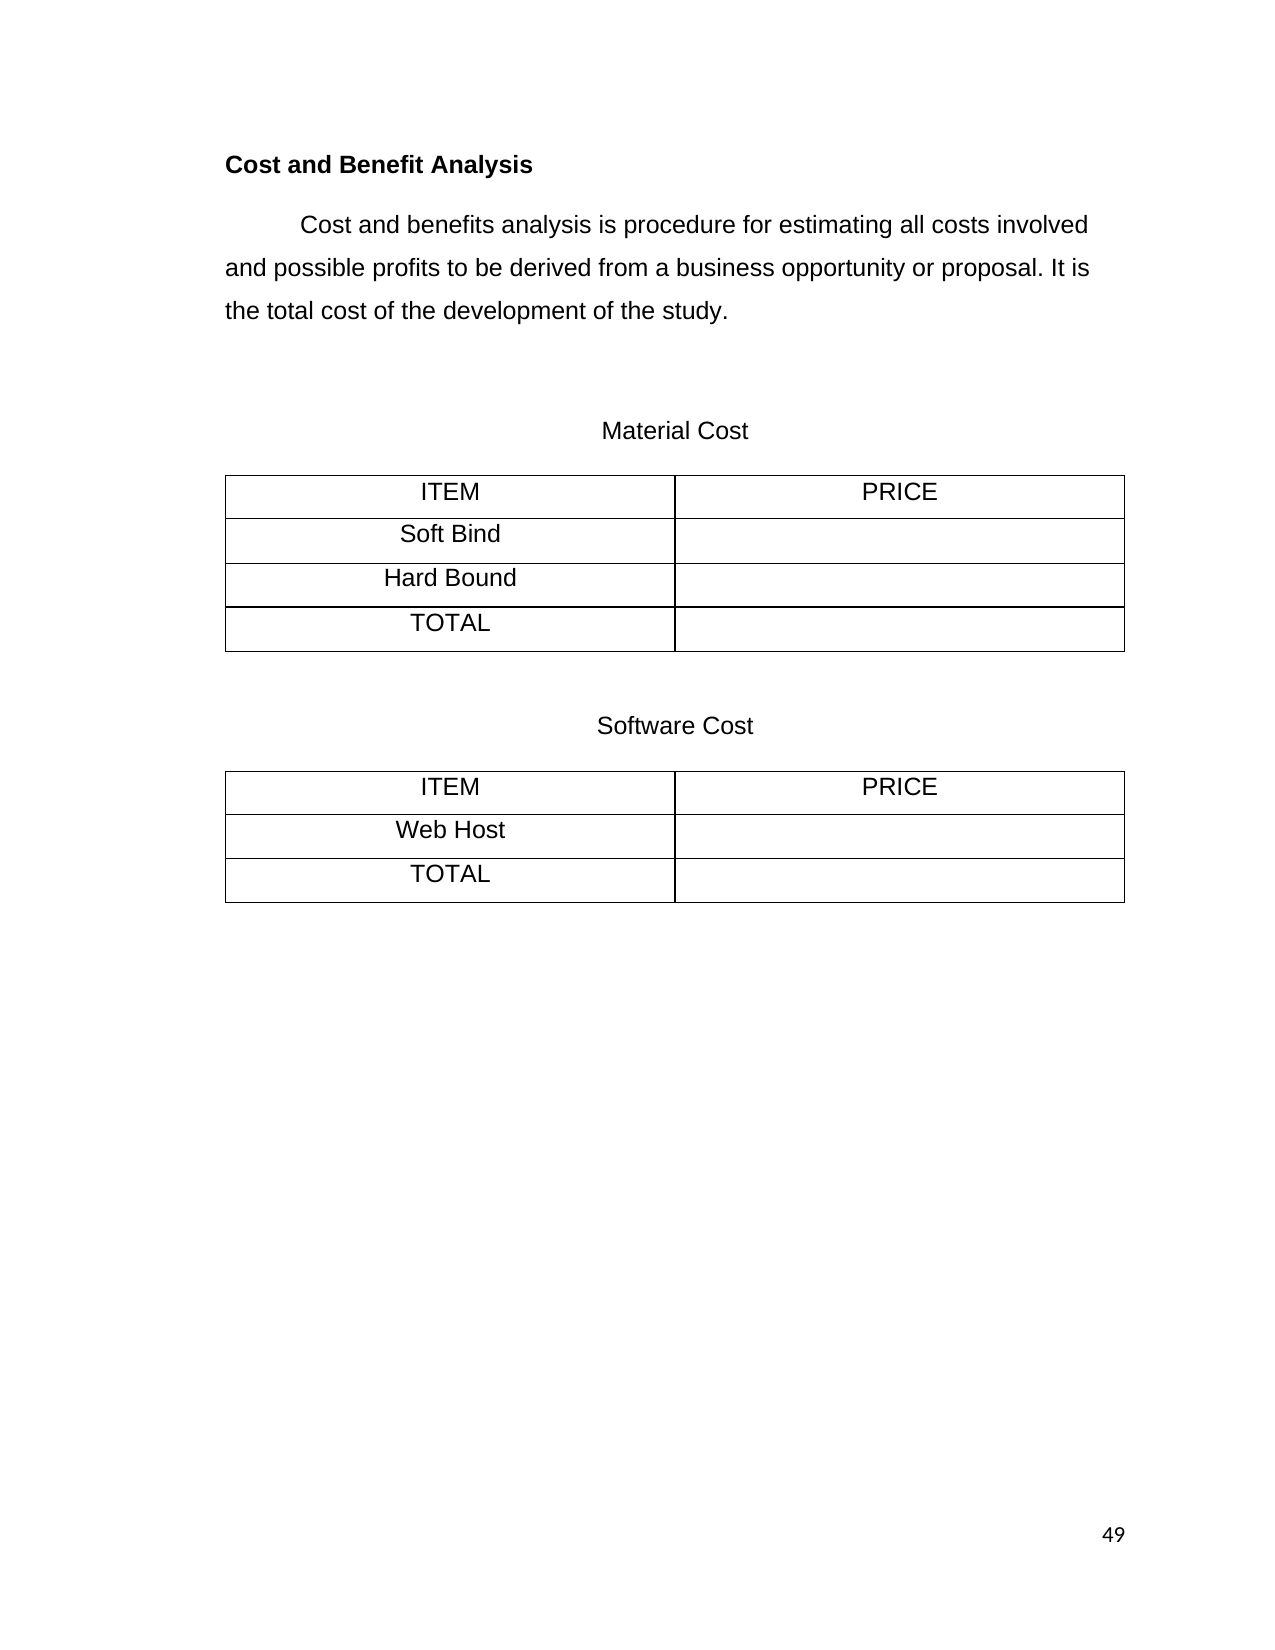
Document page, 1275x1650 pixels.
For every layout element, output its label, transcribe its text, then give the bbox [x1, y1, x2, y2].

text Software Cost [225, 711, 1125, 740]
table_cell [676, 564, 1124, 606]
text Cost and Benefit Analysis [225, 150, 1125, 179]
table_header ITEM [226, 772, 674, 814]
text Material Cost [225, 416, 1125, 444]
text Cost and benefits analysis is procedure for estimating all costs involved and possible profits to be derived from a business opportunity or proposal. It is the total cost of the development of the study. [225, 210, 1125, 325]
table_header PRICE [676, 476, 1124, 518]
table_cell Hard Bound [226, 564, 674, 606]
table_cell Soft Bind [226, 519, 674, 562]
table_cell [676, 608, 1124, 651]
table_header ITEM [226, 476, 674, 518]
table_header PRICE [676, 772, 1124, 814]
table_cell [676, 859, 1124, 902]
table_cell TOTAL [226, 608, 674, 651]
table_cell [676, 519, 1124, 562]
table_cell [676, 815, 1124, 858]
table_cell Web Host [226, 815, 674, 858]
table_cell TOTAL [226, 859, 674, 902]
